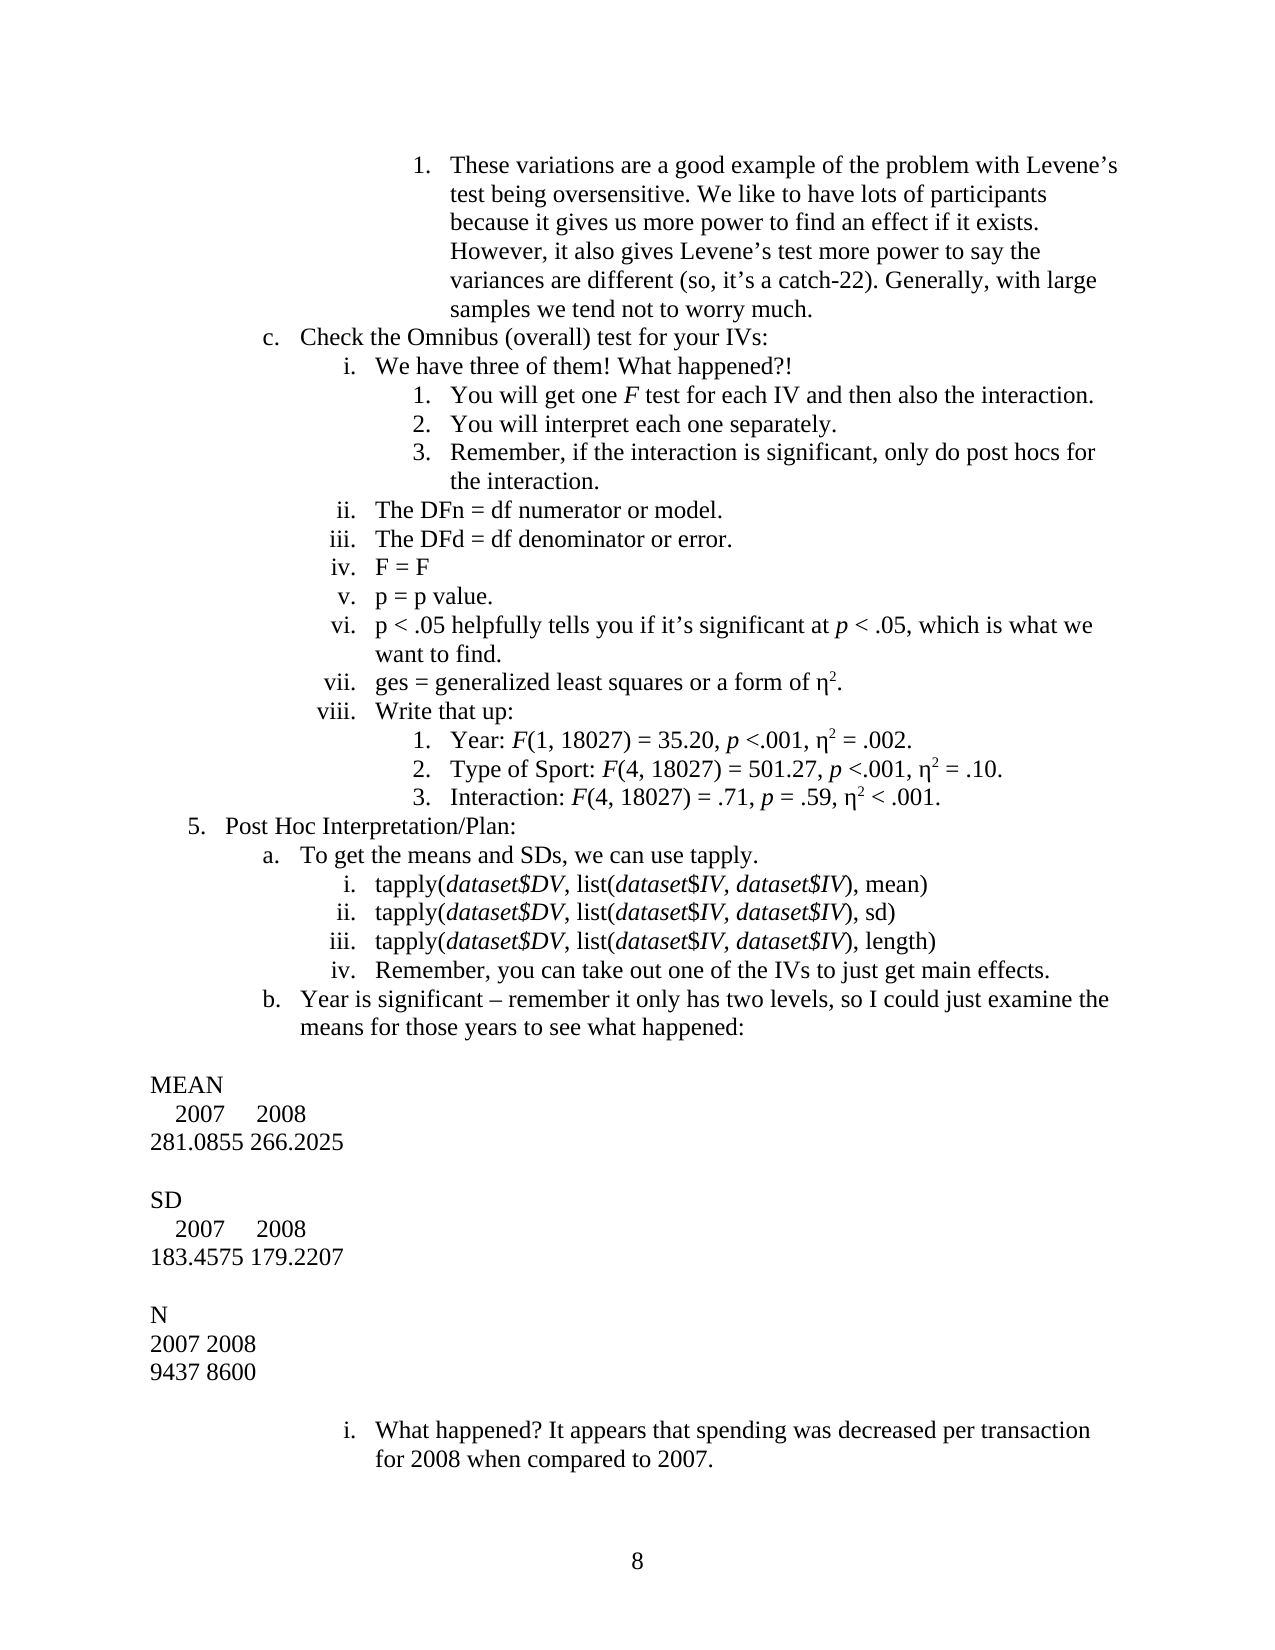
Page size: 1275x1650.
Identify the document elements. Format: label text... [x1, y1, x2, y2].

list Year is significant – remember it only has two levels, so I could just examine the means for those years to see what happened: [262, 984, 1125, 1041]
list Remember, if the interaction is significant, only do post hocs for the interaction. [412, 437, 1125, 495]
text 2007 2008 [150, 1099, 1125, 1127]
list F = F [356, 552, 1125, 581]
text SD [150, 1185, 1125, 1214]
text MEAN [150, 1070, 1125, 1099]
list What happened? It appears that spending was decreased per transaction for 2008 when compared to 2007. [356, 1415, 1125, 1472]
list tapply(dataset$DV, list(dataset$IV, dataset$IV), length) [356, 926, 1125, 955]
list You will get one F test for each IV and then also the interaction. [412, 380, 1125, 409]
list The DFn = df numerator or model. [356, 495, 1125, 524]
text 9437 8600 [150, 1357, 1125, 1386]
list To get the means and SDs, we can use tapply. [262, 840, 1125, 869]
text 2007 2008 [150, 1329, 1125, 1357]
list ges = generalized least squares or a form of η2. [356, 667, 1125, 696]
list These variations are a good example of the problem with Levene’s test being oversensitive. We like to have lots of participants because it gives us more power to find an effect if it exists. However, it also gives Levene’s test more power to say the variances are different (so, it’s a catch-22). Generally, with large samples we tend not to worry much. [412, 150, 1125, 322]
list p = p value. [356, 581, 1125, 610]
list The DFd = df denominator or error. [356, 524, 1125, 552]
text 183.4575 179.2207 [150, 1242, 1125, 1271]
list Write that up: [356, 696, 1125, 725]
list Remember, you can take out one of the IVs to just get main effects. [356, 955, 1125, 984]
list Year: F(1, 18027) = 35.20, p <.001, η2 = .002. [412, 725, 1125, 754]
list You will interpret each one separately. [412, 409, 1125, 437]
list tapply(dataset$DV, list(dataset$IV, dataset$IV), mean) [356, 869, 1125, 897]
text N [150, 1300, 1125, 1329]
list Check the Omnibus (overall) test for your IVs: [262, 322, 1125, 351]
text 281.0855 266.2025 [150, 1127, 1125, 1156]
list Type of Sport: F(4, 18027) = 501.27, p <.001, η2 = .10. [412, 754, 1125, 782]
list Interaction: F(4, 18027) = .71, p = .59, η2 < .001. [412, 782, 1125, 811]
list tapply(dataset$DV, list(dataset$IV, dataset$IV), sd) [356, 897, 1125, 926]
text 2007 2008 [150, 1214, 1125, 1242]
list We have three of them! What happened?! [356, 351, 1125, 380]
list p < .05 helpfully tells you if it’s significant at p < .05, which is what we want to find. [356, 610, 1125, 667]
list Post Hoc Interpretation/Plan: [187, 811, 1125, 840]
